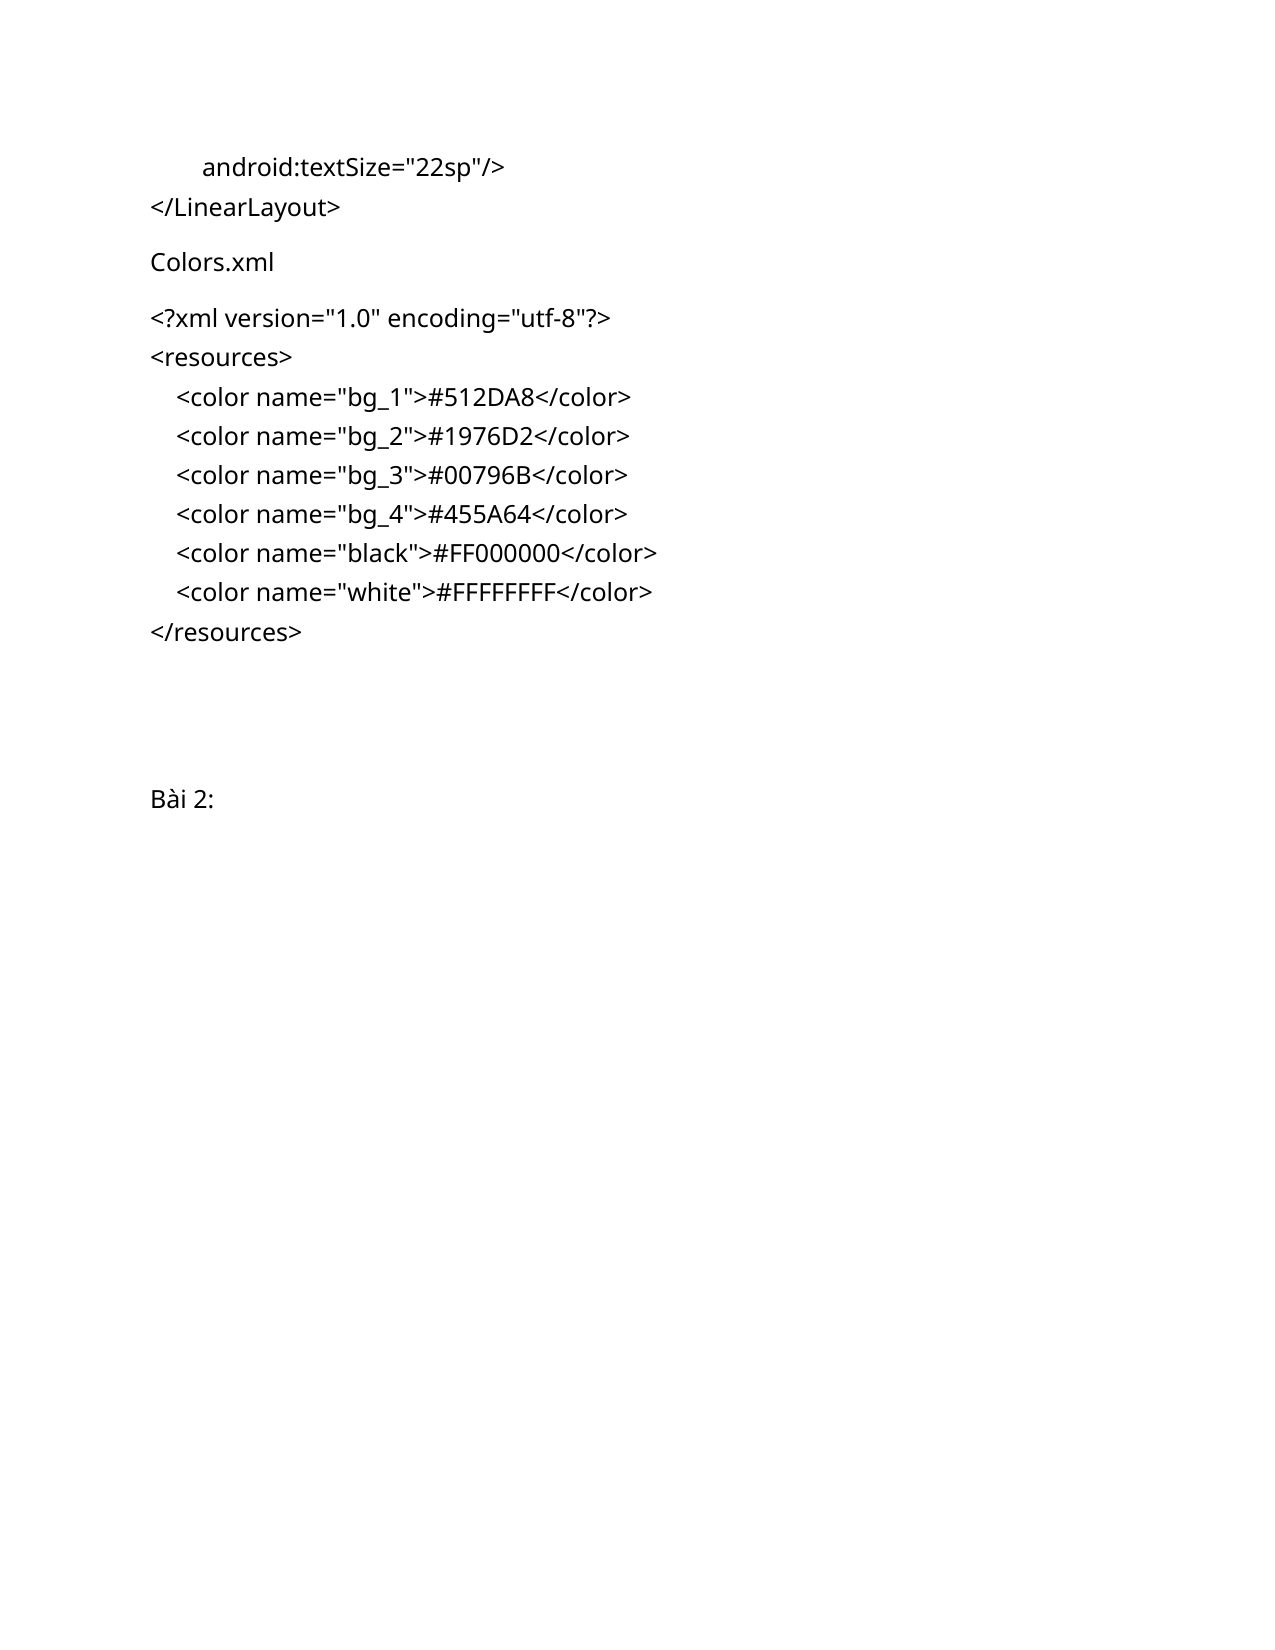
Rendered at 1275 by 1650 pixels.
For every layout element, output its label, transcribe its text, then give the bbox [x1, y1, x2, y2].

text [150, 150, 1125, 223]
text Colors.xml [150, 245, 1125, 279]
text Bài 2: [150, 782, 1125, 816]
text <?xml version="1.0" encoding="utf-8"?> <resources> <color name="bg_1">#512DA8</color> <color name="bg_2">#1976D2</color> <color name="bg_3">#00796B</color> <color name="bg_4">#455A64</color> <color name="black">#FF000000</color> <color name="white">#FFFFFFFF</color> </resources> [150, 301, 1125, 648]
